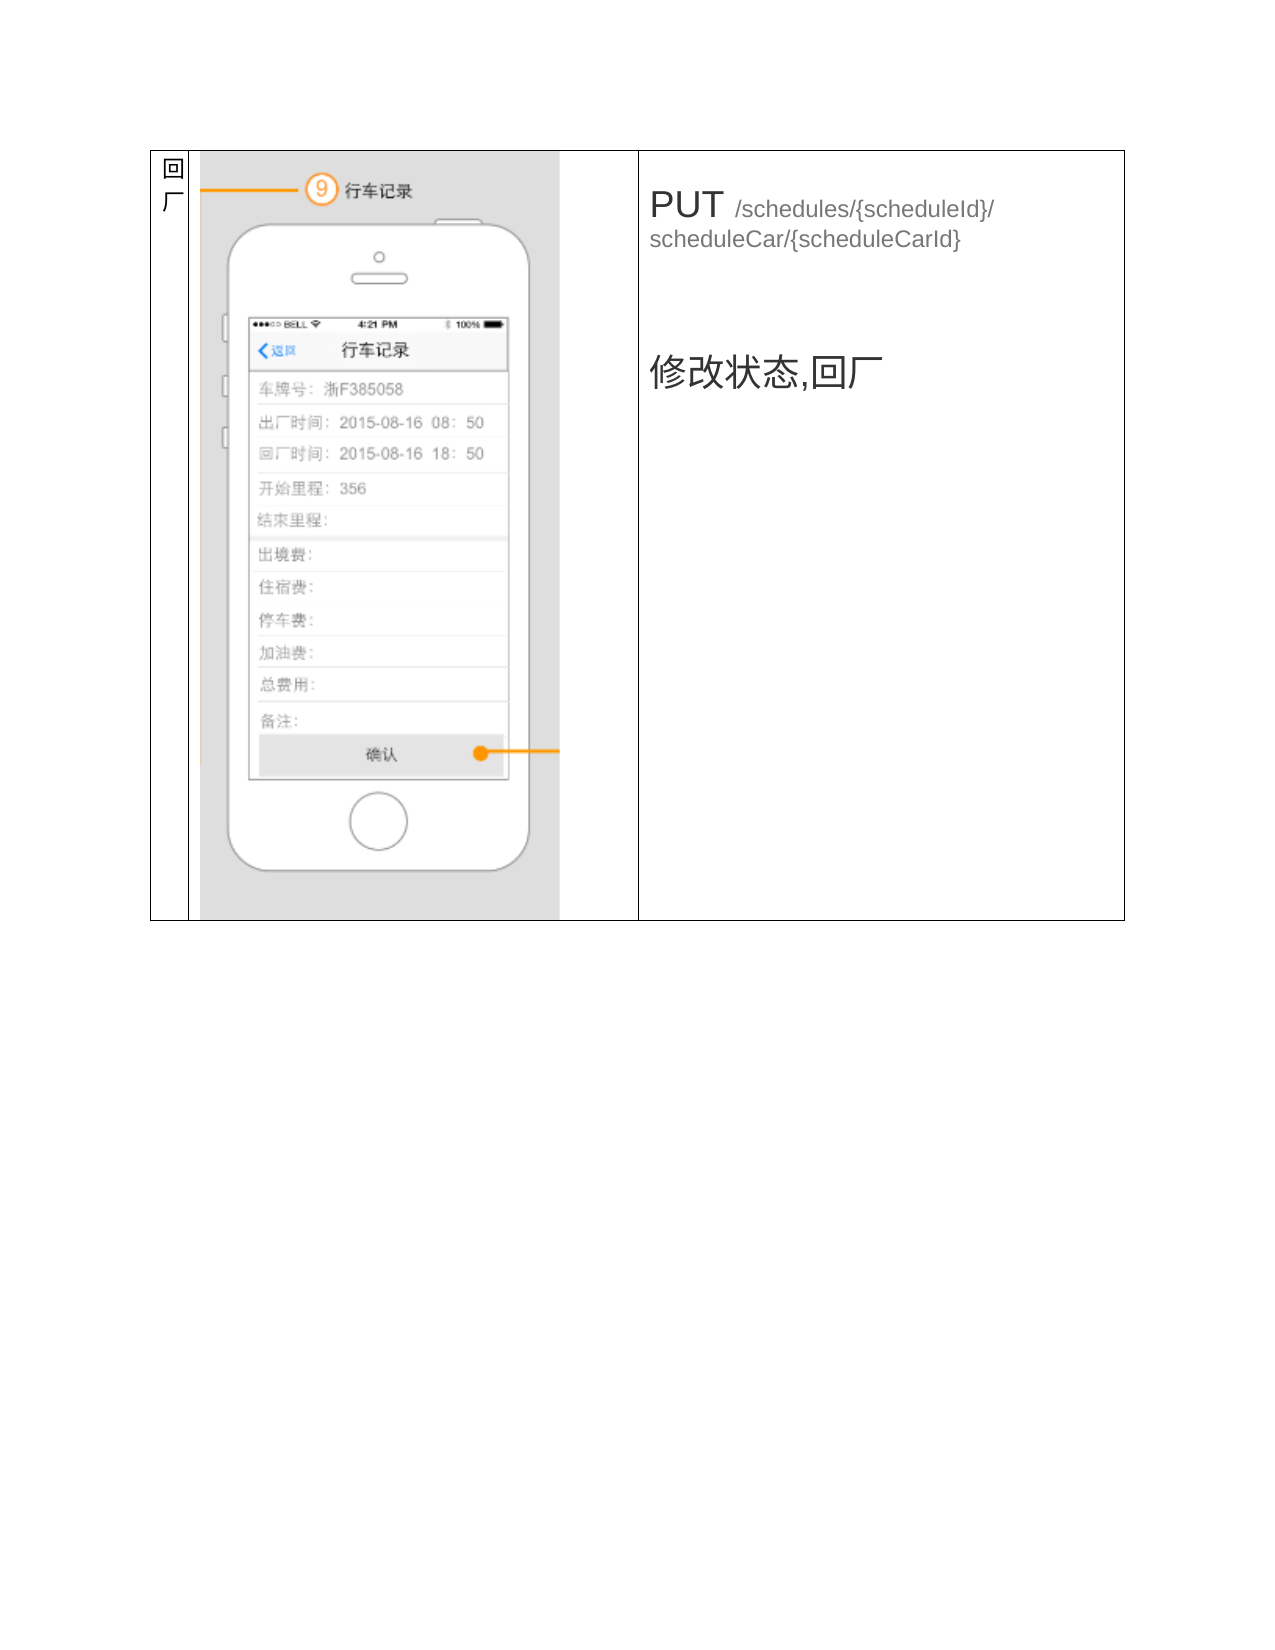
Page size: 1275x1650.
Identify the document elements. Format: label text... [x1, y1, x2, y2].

table_cell 回厂 [151, 151, 188, 920]
table_cell [189, 151, 200, 920]
table_cell [560, 151, 638, 920]
table_cell PUT /schedules/{scheduleId}/scheduleCar/{scheduleCarId} 修改状态,回厂 [639, 151, 1124, 920]
picture [200, 151, 560, 920]
